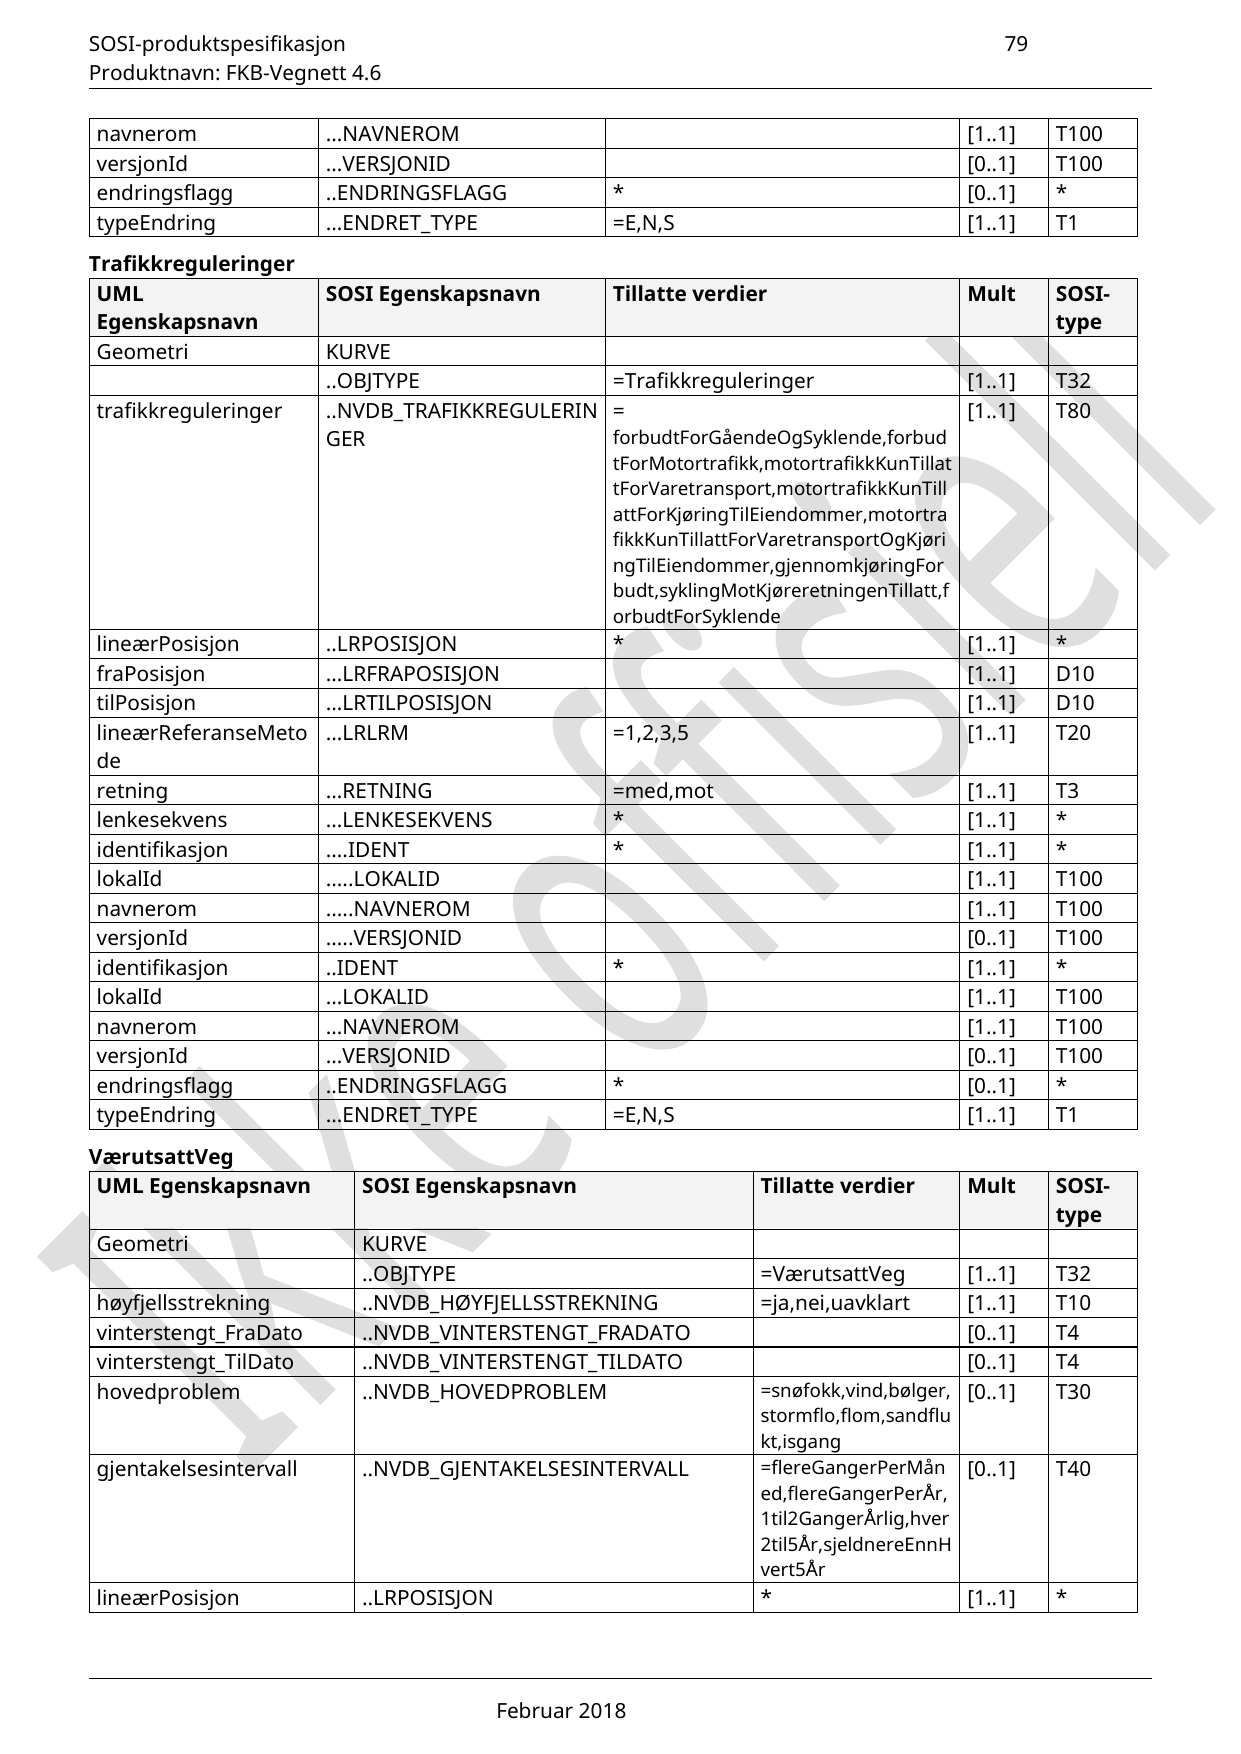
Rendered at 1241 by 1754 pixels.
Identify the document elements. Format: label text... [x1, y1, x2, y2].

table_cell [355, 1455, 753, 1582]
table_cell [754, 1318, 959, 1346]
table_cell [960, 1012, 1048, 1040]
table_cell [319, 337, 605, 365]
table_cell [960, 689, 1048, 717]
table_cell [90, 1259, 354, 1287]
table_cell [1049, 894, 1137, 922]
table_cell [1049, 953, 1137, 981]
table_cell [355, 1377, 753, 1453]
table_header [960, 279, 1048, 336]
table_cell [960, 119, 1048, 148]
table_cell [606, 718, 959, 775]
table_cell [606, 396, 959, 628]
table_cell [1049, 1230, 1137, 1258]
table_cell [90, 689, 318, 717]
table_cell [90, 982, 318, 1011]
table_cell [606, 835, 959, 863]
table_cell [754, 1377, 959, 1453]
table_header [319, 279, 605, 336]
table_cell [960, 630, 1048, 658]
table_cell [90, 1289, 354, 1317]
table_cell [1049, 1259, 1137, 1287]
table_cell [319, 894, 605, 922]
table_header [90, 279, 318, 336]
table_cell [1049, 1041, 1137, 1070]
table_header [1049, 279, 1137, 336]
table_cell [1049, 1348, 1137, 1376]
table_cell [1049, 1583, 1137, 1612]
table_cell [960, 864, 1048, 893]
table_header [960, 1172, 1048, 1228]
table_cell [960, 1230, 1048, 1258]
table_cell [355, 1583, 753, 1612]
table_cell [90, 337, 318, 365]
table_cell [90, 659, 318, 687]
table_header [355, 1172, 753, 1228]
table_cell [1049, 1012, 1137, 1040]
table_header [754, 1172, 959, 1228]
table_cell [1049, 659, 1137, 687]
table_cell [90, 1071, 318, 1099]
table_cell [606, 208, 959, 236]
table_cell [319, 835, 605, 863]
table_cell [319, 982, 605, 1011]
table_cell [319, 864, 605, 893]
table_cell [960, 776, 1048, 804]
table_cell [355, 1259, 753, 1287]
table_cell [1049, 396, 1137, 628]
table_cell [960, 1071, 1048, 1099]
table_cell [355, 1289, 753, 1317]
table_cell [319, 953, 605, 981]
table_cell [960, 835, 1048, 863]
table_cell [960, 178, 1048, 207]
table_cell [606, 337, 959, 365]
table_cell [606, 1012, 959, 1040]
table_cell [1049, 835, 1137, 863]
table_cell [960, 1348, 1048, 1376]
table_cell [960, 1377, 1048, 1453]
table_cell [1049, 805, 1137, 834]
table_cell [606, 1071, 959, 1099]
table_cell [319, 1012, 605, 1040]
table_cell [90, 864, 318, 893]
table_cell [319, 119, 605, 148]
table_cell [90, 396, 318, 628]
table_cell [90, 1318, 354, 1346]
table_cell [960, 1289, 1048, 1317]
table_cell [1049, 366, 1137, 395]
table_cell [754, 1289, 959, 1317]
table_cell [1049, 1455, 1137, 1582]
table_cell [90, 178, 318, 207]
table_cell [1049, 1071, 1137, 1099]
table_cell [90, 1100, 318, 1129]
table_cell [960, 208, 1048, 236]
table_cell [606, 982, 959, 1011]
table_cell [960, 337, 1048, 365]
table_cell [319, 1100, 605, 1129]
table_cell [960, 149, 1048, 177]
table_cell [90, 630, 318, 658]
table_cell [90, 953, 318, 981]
subtitle VærutsattVeg [89, 1142, 1152, 1171]
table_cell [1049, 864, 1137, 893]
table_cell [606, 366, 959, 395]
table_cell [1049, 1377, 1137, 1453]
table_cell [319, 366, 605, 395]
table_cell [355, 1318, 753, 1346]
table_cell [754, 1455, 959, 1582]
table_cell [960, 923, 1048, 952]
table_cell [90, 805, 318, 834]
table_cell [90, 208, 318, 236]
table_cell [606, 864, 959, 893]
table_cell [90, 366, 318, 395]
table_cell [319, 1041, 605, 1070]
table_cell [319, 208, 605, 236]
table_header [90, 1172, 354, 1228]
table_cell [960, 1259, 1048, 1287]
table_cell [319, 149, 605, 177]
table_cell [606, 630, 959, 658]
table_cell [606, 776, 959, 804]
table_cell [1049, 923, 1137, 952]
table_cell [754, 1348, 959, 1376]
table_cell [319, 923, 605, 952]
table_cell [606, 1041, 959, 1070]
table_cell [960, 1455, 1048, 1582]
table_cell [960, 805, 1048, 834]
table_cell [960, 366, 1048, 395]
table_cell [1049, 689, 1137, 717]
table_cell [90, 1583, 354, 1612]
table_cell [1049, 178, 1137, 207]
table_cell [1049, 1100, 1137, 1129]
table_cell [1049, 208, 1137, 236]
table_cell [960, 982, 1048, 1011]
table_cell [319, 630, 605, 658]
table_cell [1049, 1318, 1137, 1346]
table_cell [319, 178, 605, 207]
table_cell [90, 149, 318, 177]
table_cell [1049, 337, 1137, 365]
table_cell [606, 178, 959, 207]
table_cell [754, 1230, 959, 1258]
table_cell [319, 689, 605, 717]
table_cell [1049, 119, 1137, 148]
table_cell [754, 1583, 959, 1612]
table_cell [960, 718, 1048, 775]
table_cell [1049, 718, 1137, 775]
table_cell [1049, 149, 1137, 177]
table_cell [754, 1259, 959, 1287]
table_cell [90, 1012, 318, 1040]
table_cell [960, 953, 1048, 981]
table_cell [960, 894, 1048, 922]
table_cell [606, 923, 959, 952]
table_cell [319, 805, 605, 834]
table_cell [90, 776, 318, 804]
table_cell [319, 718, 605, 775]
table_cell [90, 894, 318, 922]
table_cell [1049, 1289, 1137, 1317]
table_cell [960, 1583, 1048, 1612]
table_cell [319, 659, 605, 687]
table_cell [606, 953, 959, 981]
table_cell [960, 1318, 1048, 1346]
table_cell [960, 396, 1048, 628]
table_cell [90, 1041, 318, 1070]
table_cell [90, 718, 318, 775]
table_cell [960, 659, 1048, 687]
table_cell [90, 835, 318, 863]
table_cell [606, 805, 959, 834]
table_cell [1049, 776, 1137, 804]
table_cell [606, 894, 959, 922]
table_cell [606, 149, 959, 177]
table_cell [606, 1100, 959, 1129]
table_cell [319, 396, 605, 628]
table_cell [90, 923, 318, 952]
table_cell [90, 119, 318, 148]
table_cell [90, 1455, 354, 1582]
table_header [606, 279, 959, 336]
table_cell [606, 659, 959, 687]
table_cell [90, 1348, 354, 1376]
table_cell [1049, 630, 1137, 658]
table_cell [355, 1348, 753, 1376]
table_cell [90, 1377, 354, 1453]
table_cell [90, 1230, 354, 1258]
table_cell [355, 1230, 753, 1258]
subtitle Trafikkreguleringer [89, 249, 1152, 278]
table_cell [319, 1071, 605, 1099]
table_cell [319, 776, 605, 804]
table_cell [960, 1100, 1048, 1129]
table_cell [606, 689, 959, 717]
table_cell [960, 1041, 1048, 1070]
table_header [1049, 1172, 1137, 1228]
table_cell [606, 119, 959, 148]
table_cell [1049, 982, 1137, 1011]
